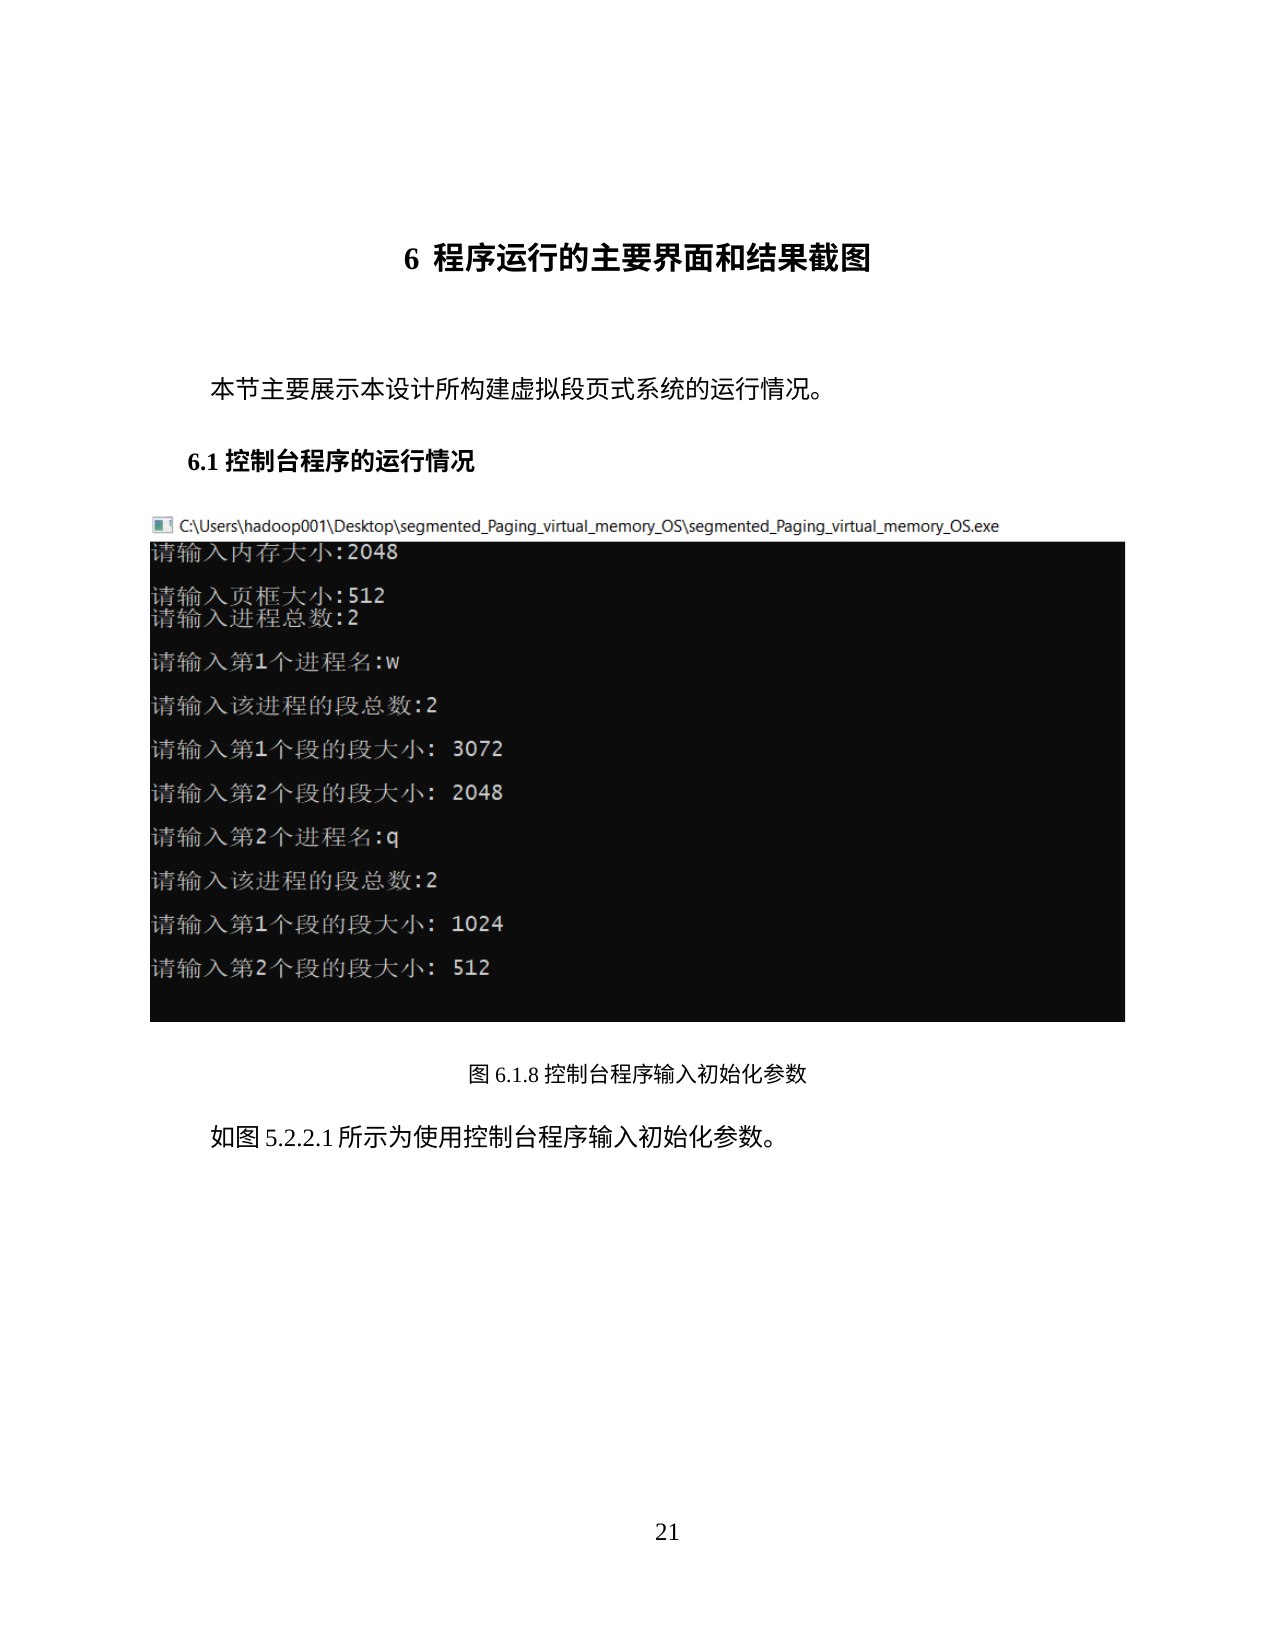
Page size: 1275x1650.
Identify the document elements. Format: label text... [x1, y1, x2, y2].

subtitle 程序运行的主要界面和结果截图 [150, 233, 1125, 278]
text 如图5.2.2.1所示为使用控制台程序输入初始化参数。 [150, 1109, 1125, 1155]
text 本节主要展示本设计所构建虚拟段页式系统的运行情况。 [150, 362, 1125, 408]
picture [150, 510, 1125, 1022]
subtitle 控制台程序的运行情况 [180, 441, 1125, 477]
